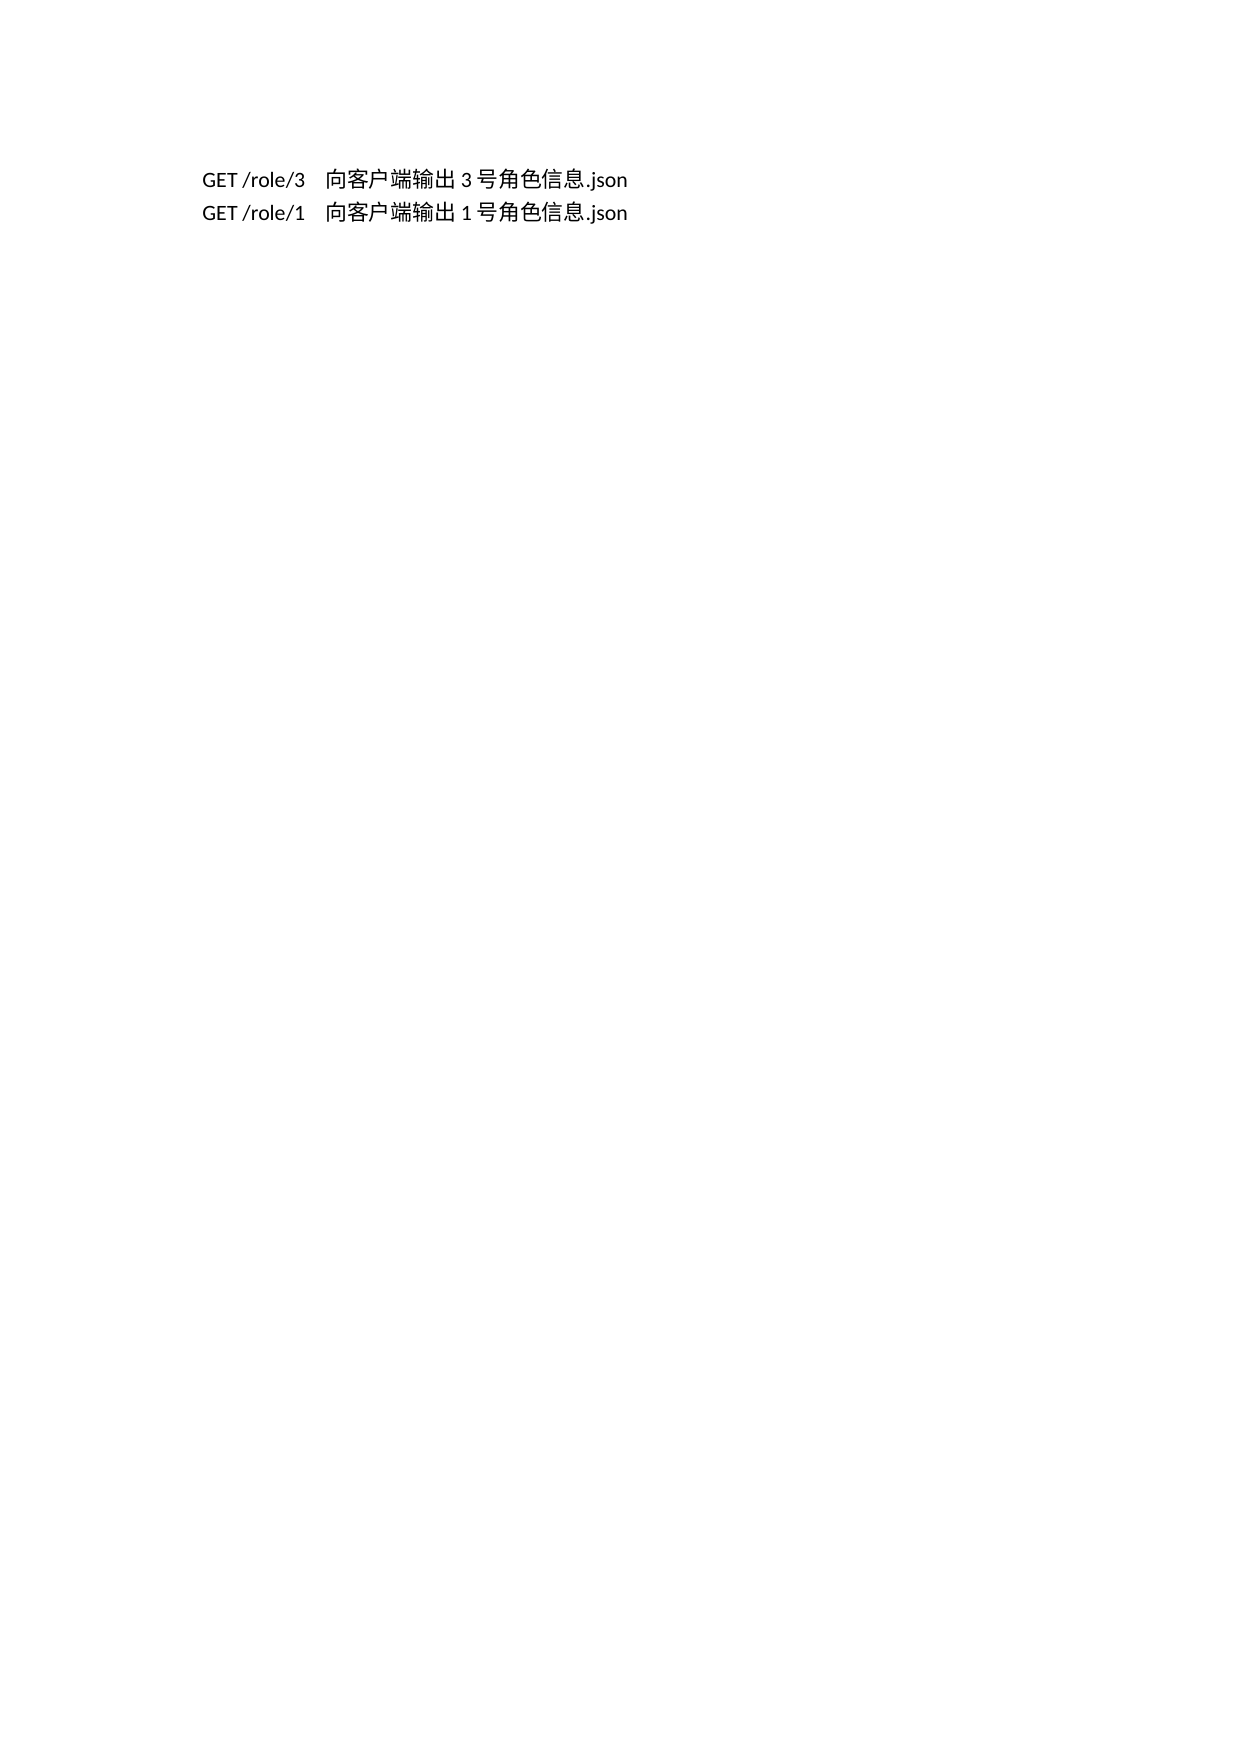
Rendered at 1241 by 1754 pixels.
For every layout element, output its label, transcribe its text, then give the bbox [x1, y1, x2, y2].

text GET /role/3 向客户端输出3号角色信息.json [187, 162, 1053, 194]
text GET /role/1 向客户端输出1号角色信息.json [187, 194, 1053, 227]
